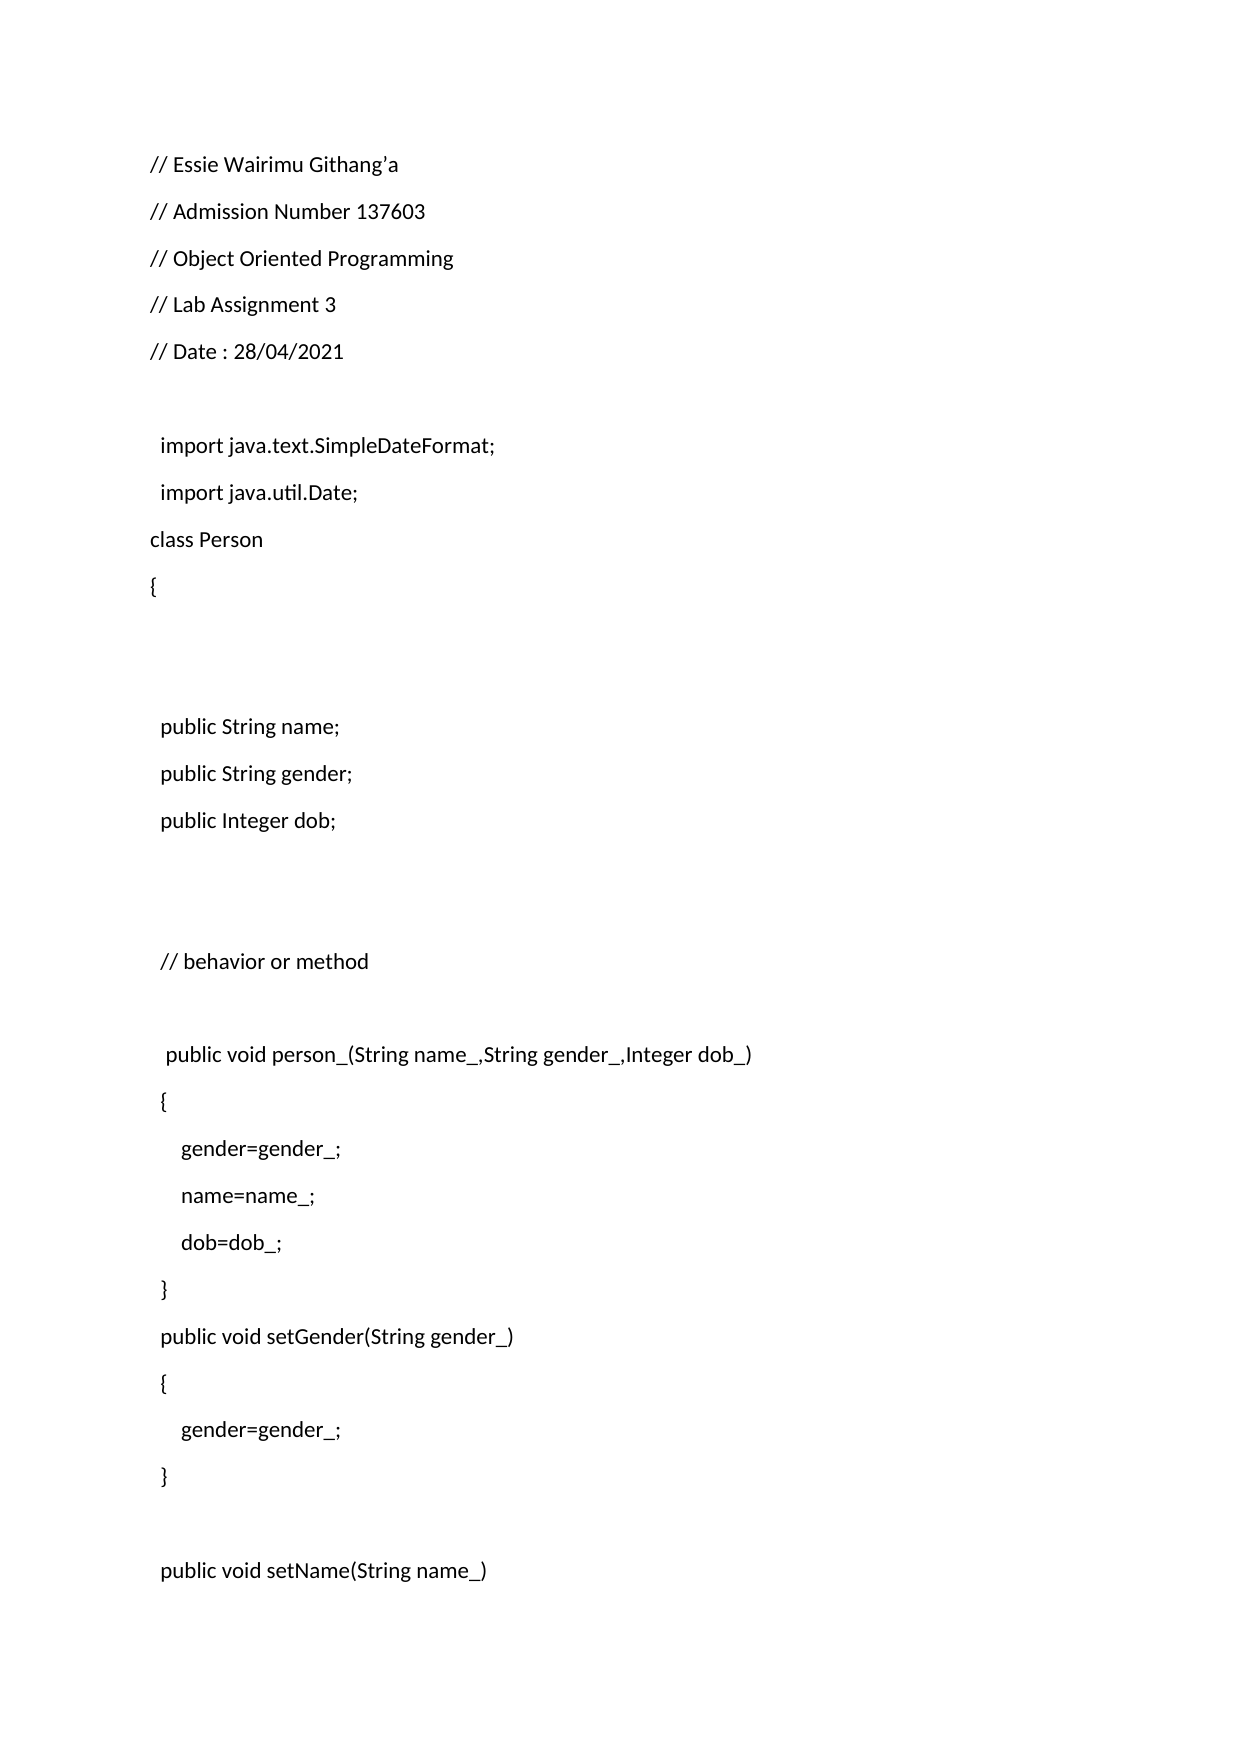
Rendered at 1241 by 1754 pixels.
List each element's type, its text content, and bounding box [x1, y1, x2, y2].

text public void person_(String name_,String gender_,Integer dob_) [150, 1041, 1090, 1069]
text dob=dob_; [150, 1228, 1090, 1256]
text gender=gender_; [150, 1134, 1090, 1162]
text import java.text.SimpleDateFormat; [150, 431, 1090, 459]
text public void setGender(String gender_) [150, 1322, 1090, 1350]
text public String gender; [150, 759, 1090, 787]
text // Date : 28/04/2021 [150, 337, 1090, 366]
text name=name_; [150, 1181, 1090, 1209]
text public Integer dob; [150, 806, 1090, 834]
text public void setName(String name_) [150, 1556, 1090, 1584]
text // Lab Assignment 3 [150, 291, 1090, 319]
text } [150, 1275, 1090, 1303]
text { [150, 1369, 1090, 1397]
text class Person [150, 525, 1090, 553]
text // Essie Wairimu Githang’a [150, 150, 1090, 178]
text { [150, 1087, 1090, 1116]
text import java.util.Date; [150, 478, 1090, 506]
text gender=gender_; [150, 1416, 1090, 1444]
text } [150, 1462, 1090, 1491]
text { [150, 572, 1090, 600]
text // behavior or method [150, 947, 1090, 975]
text // Admission Number 137603 [150, 197, 1090, 225]
text // Object Oriented Programming [150, 244, 1090, 272]
text public String name; [150, 712, 1090, 741]
